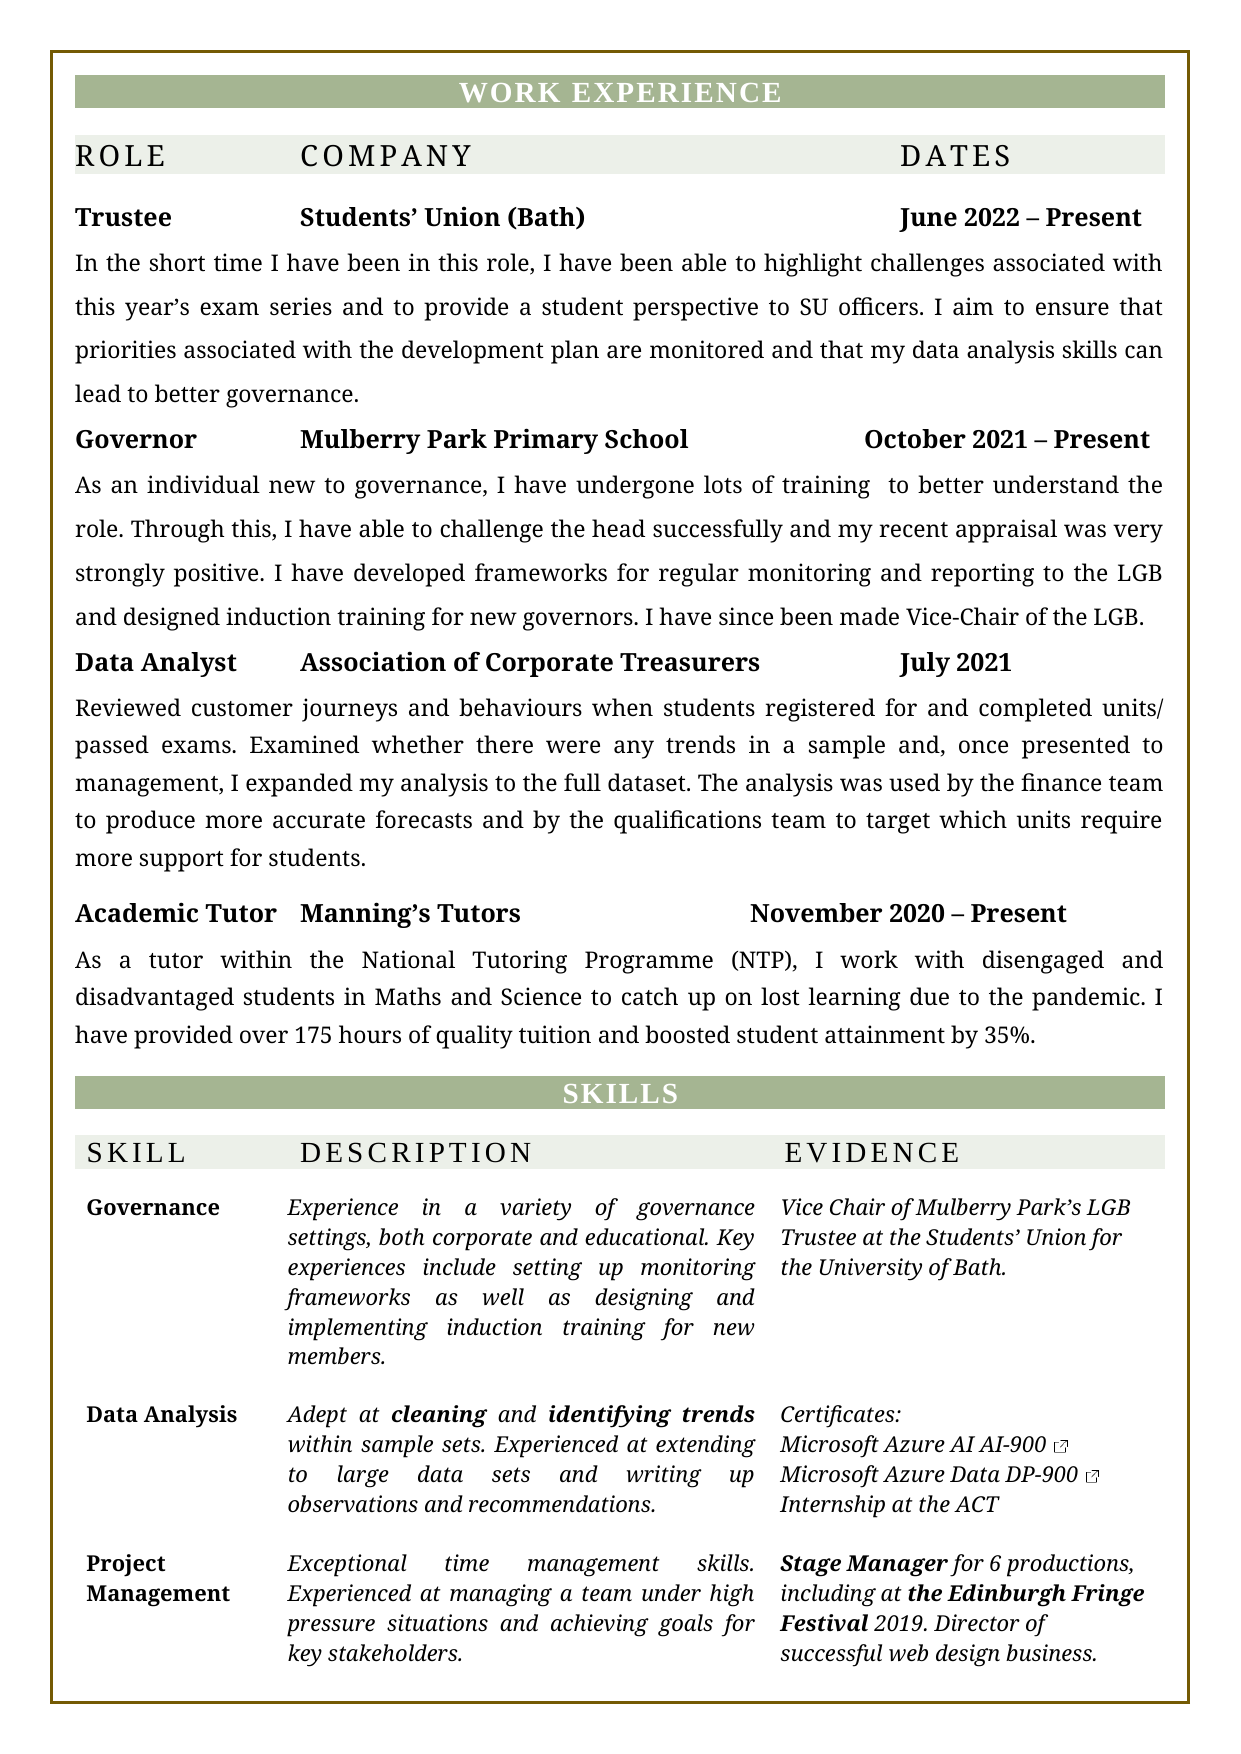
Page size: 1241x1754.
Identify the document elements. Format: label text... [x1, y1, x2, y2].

picture [1084, 1468, 1100, 1483]
table_cell Adept at cleaning and identifying trends within sample sets. Experienced at extending to large data sets and writing up observations and recommendations. [276, 1400, 769, 1548]
text work Experience [75, 75, 1165, 108]
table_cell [276, 1549, 769, 1668]
text Trustee Students’ Union (Bath) June 2022 – Present [75, 199, 1165, 233]
table_header Experience in a variety of governance settings, both corporate and educational. Key experiences include setting up monitoring frameworks as well as designing and implementing induction training for new members. [276, 1192, 769, 1399]
table_cell Data Analysis [75, 1400, 276, 1548]
text Data Analyst Association of Corporate Treasurers July 2021 [75, 644, 1165, 678]
text Academic Tutor Manning’s Tutors November 2020 – Present [75, 896, 1165, 930]
text Reviewed customer journeys and behaviours when students registered for and completed units/ passed exams. Examined whether there were any trends in a sample and, once presented to management, I expanded my analysis to the full dataset. The analysis was used by the finance team to produce more accurate forecasts and by the qualifications team to target which units require more support for students. [75, 692, 1165, 873]
table_header Vice Chair of Mulberry Park’s LGB Trustee at the Students’ Union for the University of Bath. [769, 1192, 1165, 1399]
table_cell Certificates: Microsoft Azure AI AI-900 Microsoft Azure Data DP-900 Internship at the ACT [769, 1400, 1165, 1548]
text As an individual new to governance, I have undergone lots of training to better understand the role. Through this, I have able to challenge the head successfully and my recent appraisal was very strongly positive. I have developed frameworks for regular monitoring and reporting to the LGB and designed induction training for new governors. I have since been made Vice-Chair of the LGB. [75, 469, 1165, 632]
picture [1052, 1438, 1068, 1453]
text Governor Mulberry Park Primary School October 2021 – Present [75, 422, 1165, 456]
text Skills [75, 1076, 1165, 1109]
text As a tutor within the National Tutoring Programme (NTP), I work with disengaged and disadvantaged students in Maths and Science to catch up on lost learning due to the pandemic. I have provided over 175 hours of quality tuition and boosted student attainment by 35%. [75, 944, 1165, 1050]
text ROLE COMPANY DATES [75, 135, 1165, 174]
table_header Governance [75, 1192, 276, 1399]
text SKILL DESCRIPTION EVIDENCE [75, 1135, 1165, 1169]
table_cell Project Management [75, 1549, 276, 1668]
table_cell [769, 1549, 1165, 1668]
text In the short time I have been in this role, I have been able to highlight challenges associated with this year’s exam series and to provide a student perspective to SU officers. I aim to ensure that priorities associated with the development plan are monitored and that my data analysis skills can lead to better governance. [75, 247, 1165, 409]
